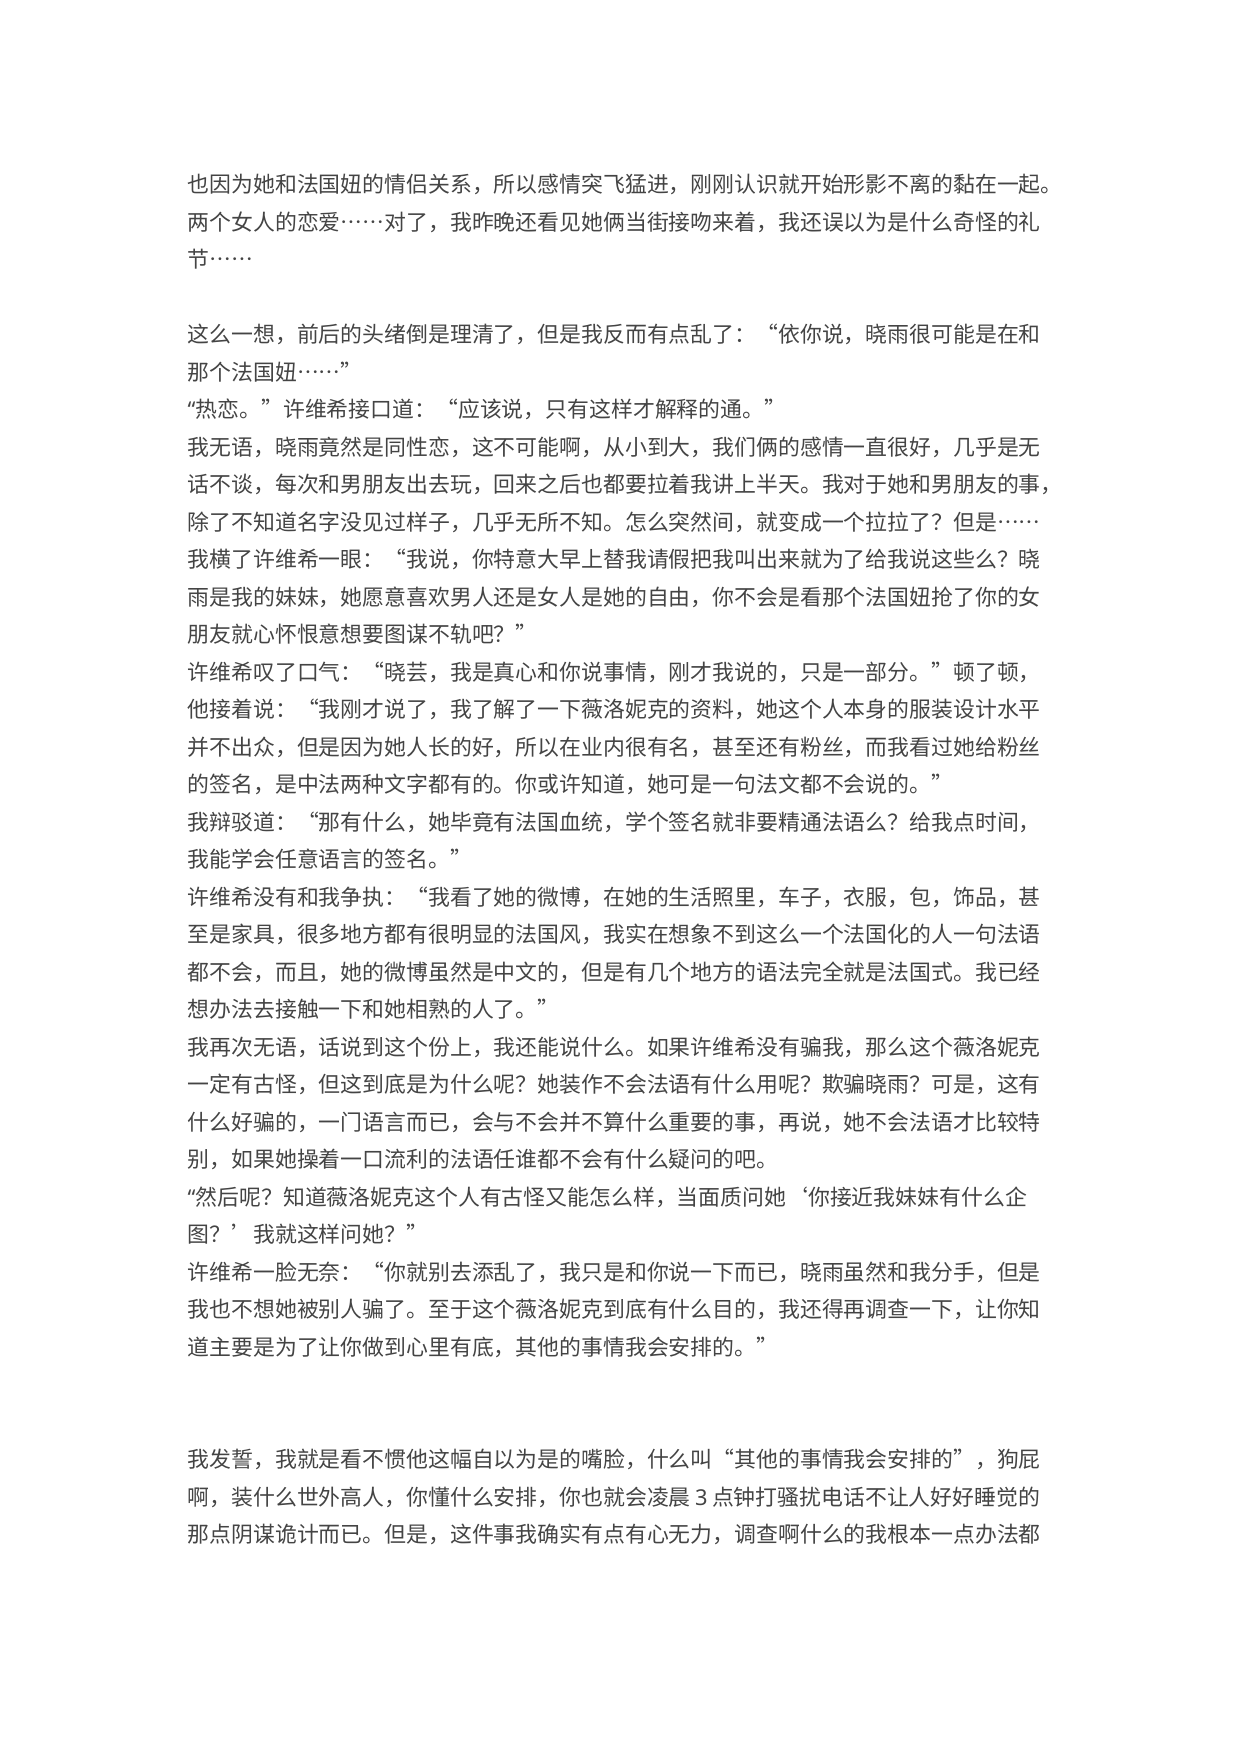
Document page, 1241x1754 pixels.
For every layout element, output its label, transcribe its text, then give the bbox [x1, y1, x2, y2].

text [187, 1439, 1053, 1552]
text 我再次无语，话说到这个份上，我还能说什么。如果许维希没有骗我，那么这个薇洛妮克一定有古怪，但这到底是为什么呢？她装作不会法语有什么用呢？欺骗晓雨？可是，这有什么好骗的，一门语言而已，会与不会并不算什么重要的事，再说，她不会法语才比较特别，如果她操着一口流利的法语任谁都不会有什么疑问的吧。" _" b* p% s: y8 M& B; x. J& v [187, 1027, 1053, 1177]
text 我横了许维希一眼：“我说，你特意大早上替我请假把我叫出来就为了给我说这些么？晓雨是我的妹妹，她愿意喜欢男人还是女人是她的自由，你不会是看那个法国妞抢了你的女朋友就心怀恨意想要图谋不轨吧？” [187, 539, 1053, 652]
text 许维希没有和我争执：“我看了她的微博，在她的生活照里，车子，衣服，包，饰品，甚至是家具，很多地方都有很明显的法国风，我实在想象不到这么一个法国化的人一句法语都不会，而且，她的微博虽然是中文的，但是有几个地方的语法完全就是法国式。我已经想办法去接触一下和她相熟的人了。”. s* q9 @: r8 ?: [& j. l, g$ H [187, 877, 1053, 1027]
text “热恋。”许维希接口道：“应该说，只有这样才解释的通。” [187, 389, 1053, 427]
text 许维希一脸无奈：“你就别去添乱了，我只是和你说一下而已，晓雨虽然和我分手，但是我也不想她被别人骗了。至于这个薇洛妮克到底有什么目的，我还得再调查一下，让你知道主要是为了让你做到心里有底，其他的事情我会安排的。”0 I1 g$ t$ l, C9 t4 A" J: {[一次购买，终身免费更新，缺失章节等#，请记住唯一联&系方式24小时在线客服QQ64620%8907*以及备用QQ277526967~6] [187, 1252, 1053, 1439]
text 许维希叹了口气：“晓芸，我是真心和你说事情，刚才我说的，只是一部分。”顿了顿，他接着说：“我刚才说了，我了解了一下薇洛妮克的资料，她这个人本身的服装设计水平并不出众，但是因为她人长的好，所以在业内很有名，甚至还有粉丝，而我看过她给粉丝的签名，是中法两种文字都有的。你或许知道，她可是一句法文都不会说的。” [187, 652, 1053, 802]
text 我辩驳道：“那有什么，她毕竟有法国血统，学个签名就非要精通法语么？给我点时间，我能学会任意语言的签名。” [187, 802, 1053, 877]
text 我无语，晓雨竟然是同性恋，这不可能啊，从小到大，我们俩的感情一直很好，几乎是无话不谈，每次和男朋友出去玩，回来之后也都要拉着我讲上半天。我对于她和男朋友的事，除了不知道名字没见过样子，几乎无所不知。怎么突然间，就变成一个拉拉了？但是…… [187, 427, 1053, 539]
text “然后呢？知道薇洛妮克这个人有古怪又能怎么样，当面质问她‘你接近我妹妹有什么企图？’我就这样问她？” [187, 1177, 1053, 1252]
text 这么一想，前后的头绪倒是理清了，但是我反而有点乱了：“依你说，晓雨很可能是在和那个法国妞……”; e5 r- ~; t% C" s# ~/ f- Z: t [187, 314, 1053, 389]
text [187, 164, 1053, 314]
